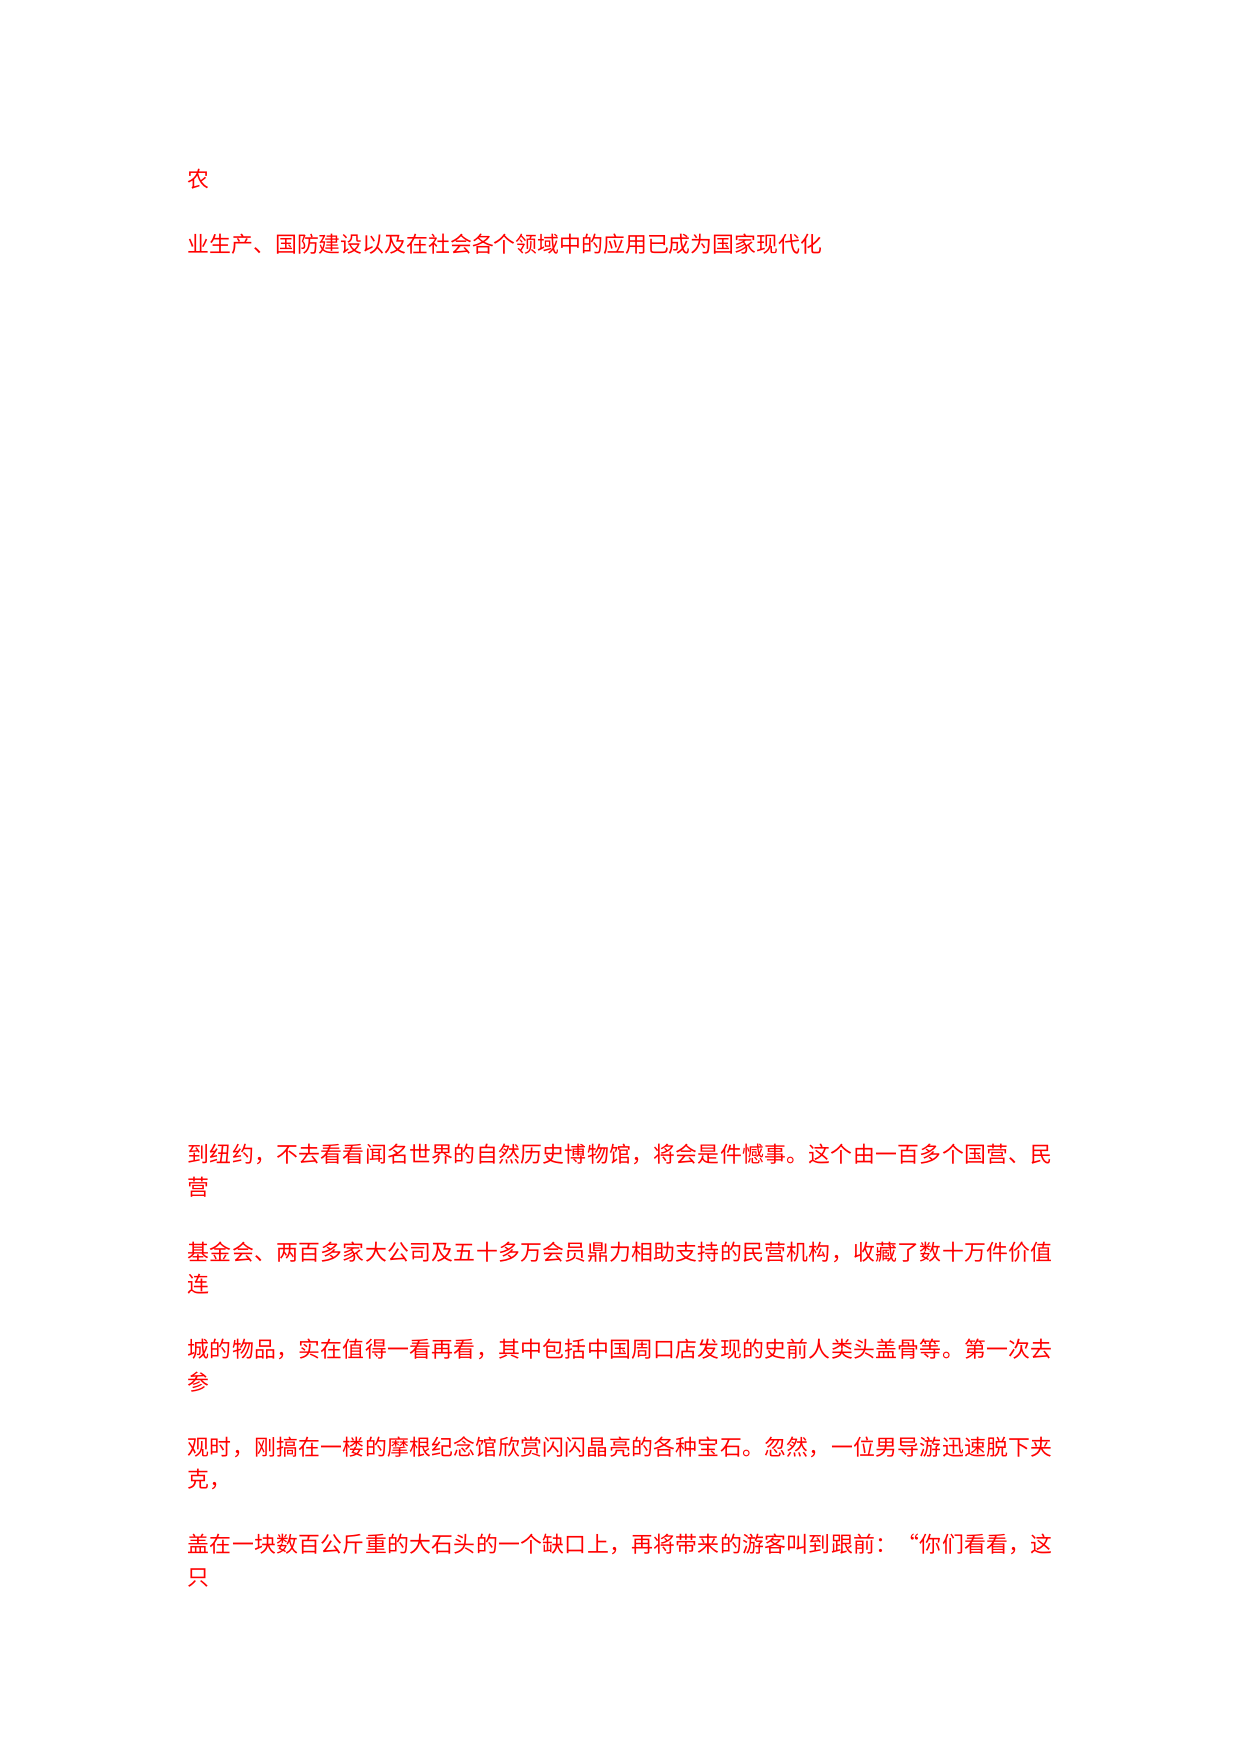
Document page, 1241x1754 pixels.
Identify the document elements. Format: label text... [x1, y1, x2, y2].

text 基金会、两百多家大公司及五十多万会员鼎力相助支持的民营机构，收藏了数十万件价值连 [187, 1234, 1053, 1299]
text 到纽约，不去看看闻名世界的自然历史博物馆，将会是件憾事。这个由一百多个国营、民营 [187, 1137, 1053, 1202]
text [187, 162, 1053, 194]
text 业生产、国防建设以及在社会各个领域中的应用已成为国家现代化 [187, 227, 1053, 259]
text 城的物品，实在值得一看再看，其中包括中国周口店发现的史前人类头盖骨等。第一次去参 [187, 1332, 1053, 1397]
text 观时，刚搞在一楼的摩根纪念馆欣赏闪闪晶亮的各种宝石。忽然，一位男导游迅速脱下夹克， [187, 1429, 1053, 1494]
text 盖在一块数百公斤重的大石头的一个缺口上，再将带来的游客叫到跟前：“你们看看，这只 [187, 1527, 1053, 1592]
